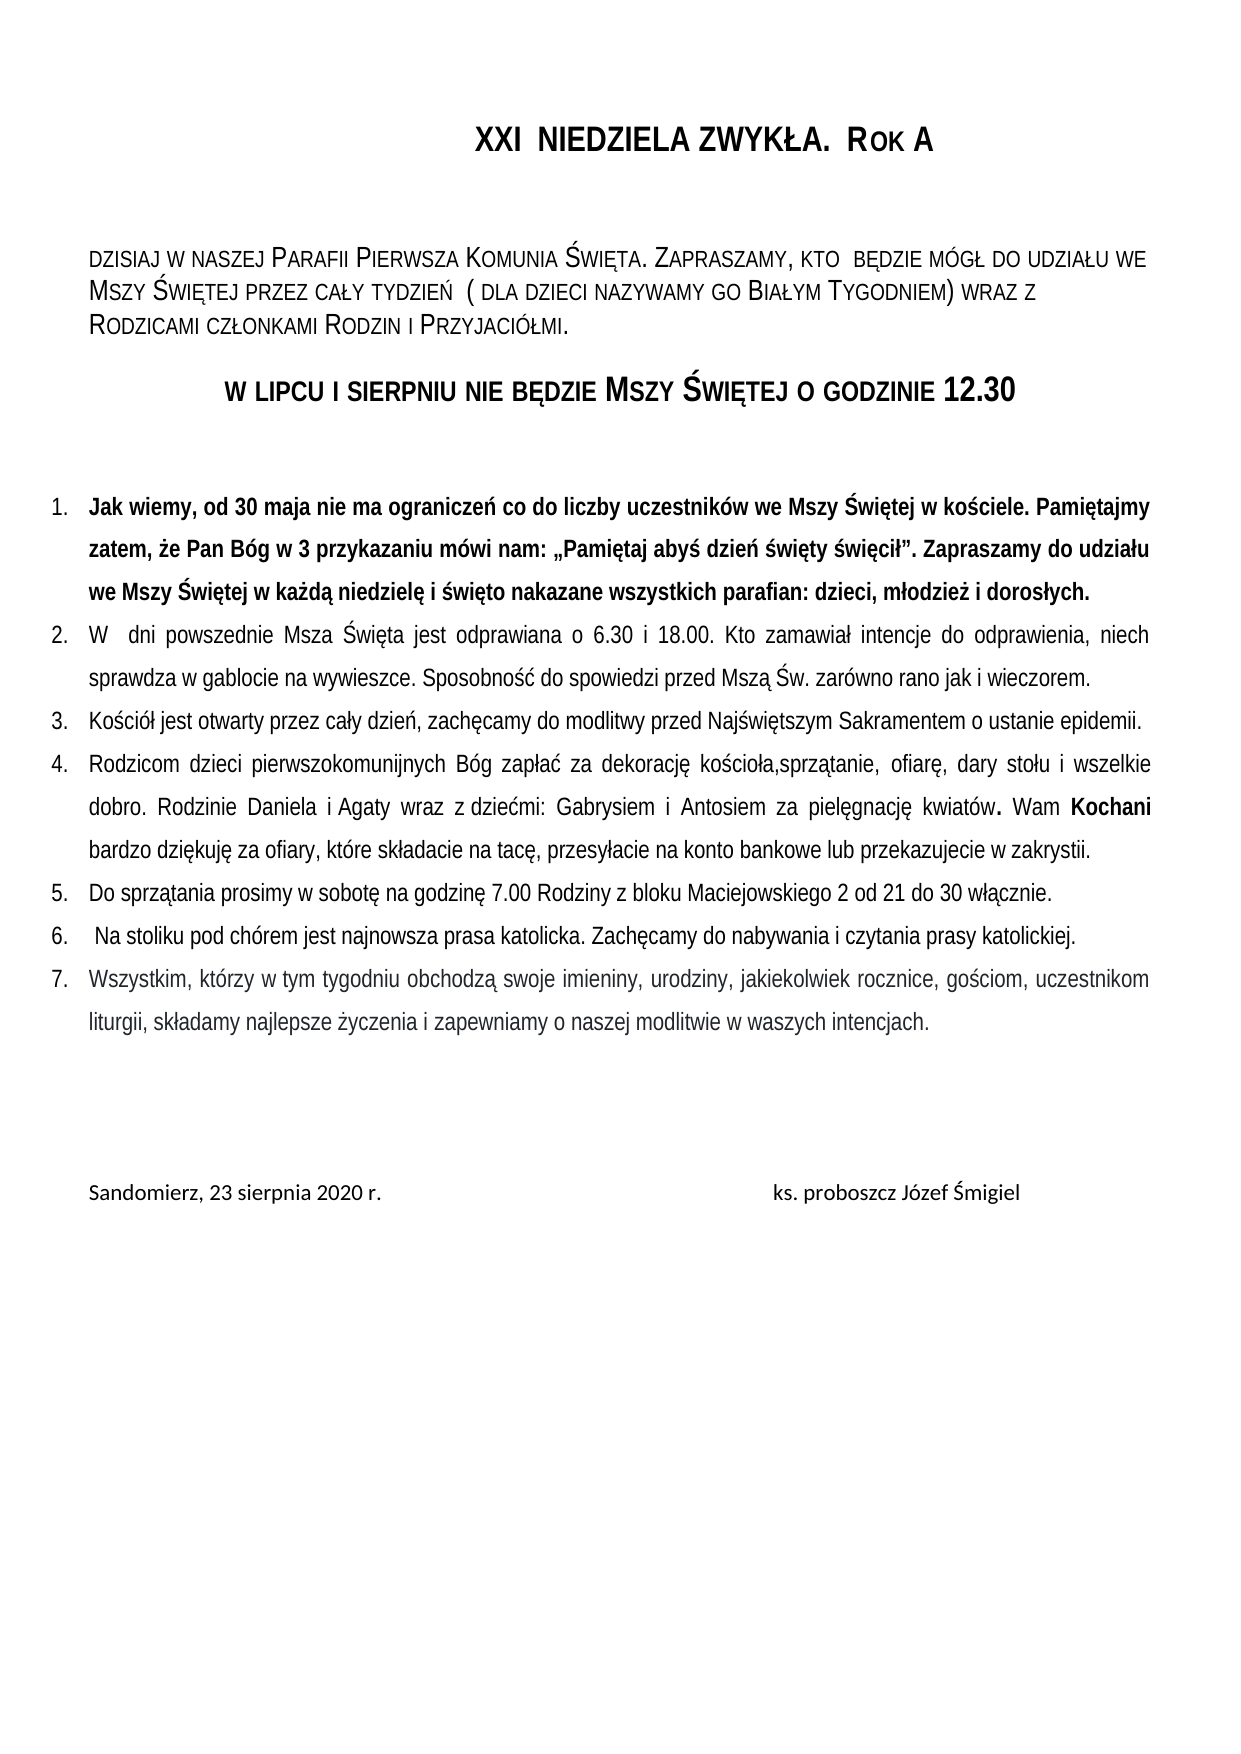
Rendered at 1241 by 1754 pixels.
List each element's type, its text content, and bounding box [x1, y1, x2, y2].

list Wszystkim, którzy w tym tygodniu obchodzą swoje imieniny, urodziny, jakiekolwiek rocznice, gościom, uczestnikom liturgii, składamy najlepsze życzenia i zapewniamy o naszej modlitwie w waszych intencjach. [51, 964, 1152, 1035]
list Kościół jest otwarty przez cały dzień, zachęcamy do modlitwy przed Najświętszym Sakramentem o ustanie epidemii. [51, 706, 1152, 735]
list W dni powszednie Msza Święta jest odprawiana o 6.30 i 18.00. Kto zamawiał intencje do odprawienia, niech sprawdza w gablocie na wywieszce. Sposobność do spowiedzi przed Mszą Św. zarówno rano jak i wieczorem. [51, 620, 1152, 692]
text Sandomierz, 23 sierpnia 2020 r. ks. proboszcz Józef Śmigiel [89, 1178, 1152, 1206]
text XXI NIEDZIELA ZWYKŁA. Rok A [89, 118, 1152, 159]
text w lipcu i sierpniu nie będzie Mszy Świętej o godzinie 12.30 [89, 368, 1152, 409]
list Rodzicom dzieci pierwszokomunijnych Bóg zapłać za dekorację kościoła,sprzątanie, ofiarę, dary stołu i wszelkie dobro. Rodzinie Daniela i Agaty wraz z dziećmi: Gabrysiem i Antosiem za pielęgnację kwiatów. Wam Kochani bardzo dziękuję za ofiary, które składacie na tacę, przesyłacie na konto bankowe lub przekazujecie w zakrystii. [51, 749, 1152, 863]
list Jak wiemy, od 30 maja nie ma ograniczeń co do liczby uczestników we Mszy Świętej w kościele. Pamiętajmy zatem, że Pan Bóg w 3 przykazaniu mówi nam: „Pamiętaj abyś dzień święty święcił”. Zapraszamy do udziału we Mszy Świętej w każdą niedzielę i święto nakazane wszystkich parafian: dzieci, młodzież i dorosłych. [51, 492, 1152, 606]
list Do sprzątania prosimy w sobotę na godzinę 7.00 Rodziny z bloku Maciejowskiego 2 od 21 do 30 włącznie. [51, 878, 1152, 906]
text dzisiaj w naszej Parafii Pierwsza Komunia Święta. Zapraszamy, kto będzie mógł do udziału we Mszy Świętej przez cały tydzień ( dla dzieci nazywamy go Białym Tygodniem) wraz z Rodzicami członkami Rodzin i Przyjaciółmi. [89, 240, 1152, 340]
list Na stoliku pod chórem jest najnowsza prasa katolicka. Zachęcamy do nabywania i czytania prasy katolickiej. [51, 921, 1152, 949]
